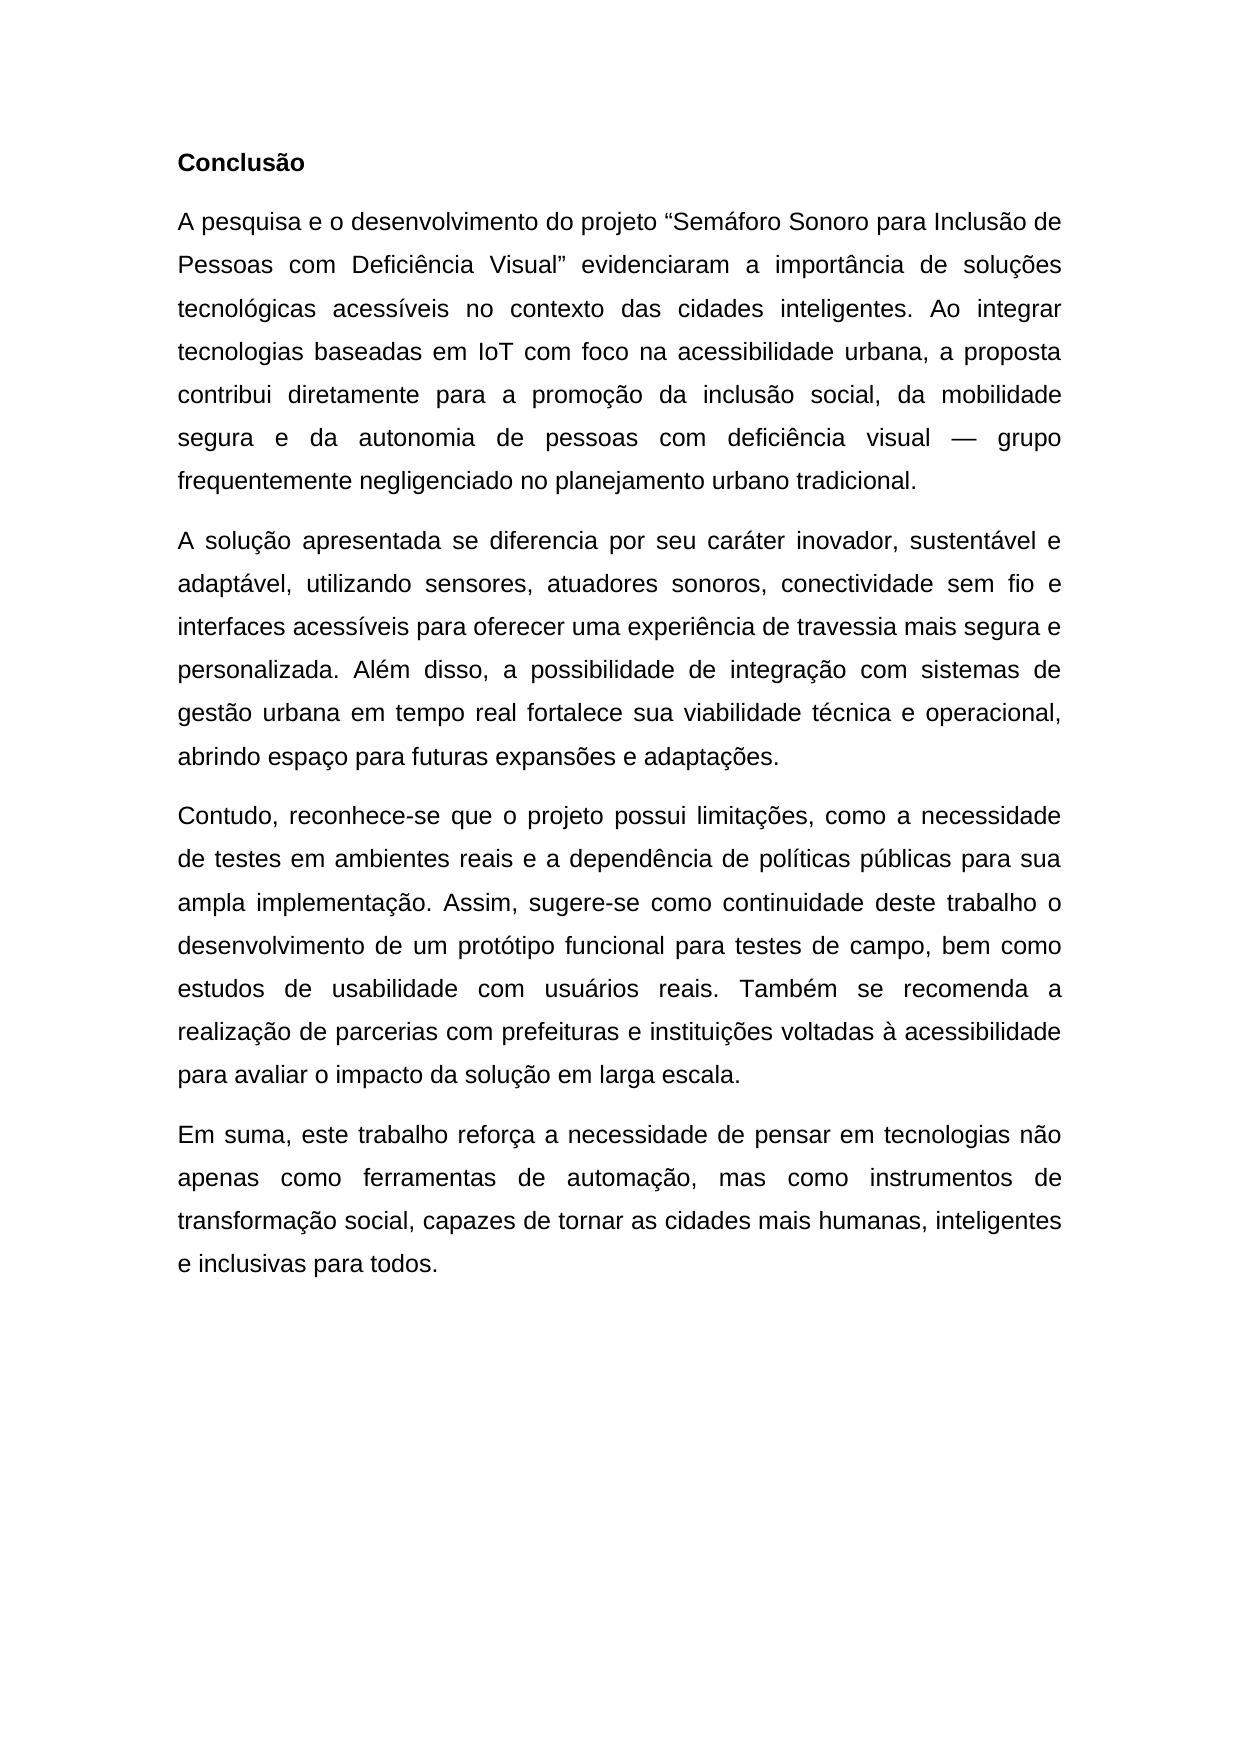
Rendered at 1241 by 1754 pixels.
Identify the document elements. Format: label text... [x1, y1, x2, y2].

text Conclusão [177, 148, 1063, 176]
text A pesquisa e o desenvolvimento do projeto “Semáforo Sonoro para Inclusão de Pessoas com Deficiência Visual” evidenciaram a importância de soluções tecnológicas acessíveis no contexto das cidades inteligentes. Ao integrar tecnologias baseadas em IoT com foco na acessibilidade urbana, a proposta contribui diretamente para a promoção da inclusão social, da mobilidade segura e da autonomia de pessoas com deficiência visual — grupo frequentemente negligenciado no planejamento urbano tradicional. [177, 207, 1063, 495]
text A solução apresentada se diferencia por seu caráter inovador, sustentável e adaptável, utilizando sensores, atuadores sonoros, conectividade sem fio e interfaces acessíveis para oferecer uma experiência de travessia mais segura e personalizada. Além disso, a possibilidade de integração com sistemas de gestão urbana em tempo real fortalece sua viabilidade técnica e operacional, abrindo espaço para futuras expansões e adaptações. [177, 526, 1063, 770]
text Contudo, reconhece-se que o projeto possui limitações, como a necessidade de testes em ambientes reais e a dependência de políticas públicas para sua ampla implementação. Assim, sugere-se como continuidade deste trabalho o desenvolvimento de um protótipo funcional para testes de campo, bem como estudos de usabilidade com usuários reais. Também se recomenda a realização de parcerias com prefeituras e instituições voltadas à acessibilidade para avaliar o impacto da solução em larga escala. [177, 801, 1063, 1089]
text Em suma, este trabalho reforça a necessidade de pensar em tecnologias não apenas como ferramentas de automação, mas como instrumentos de transformação social, capazes de tornar as cidades mais humanas, inteligentes e inclusivas para todos. [177, 1120, 1063, 1278]
